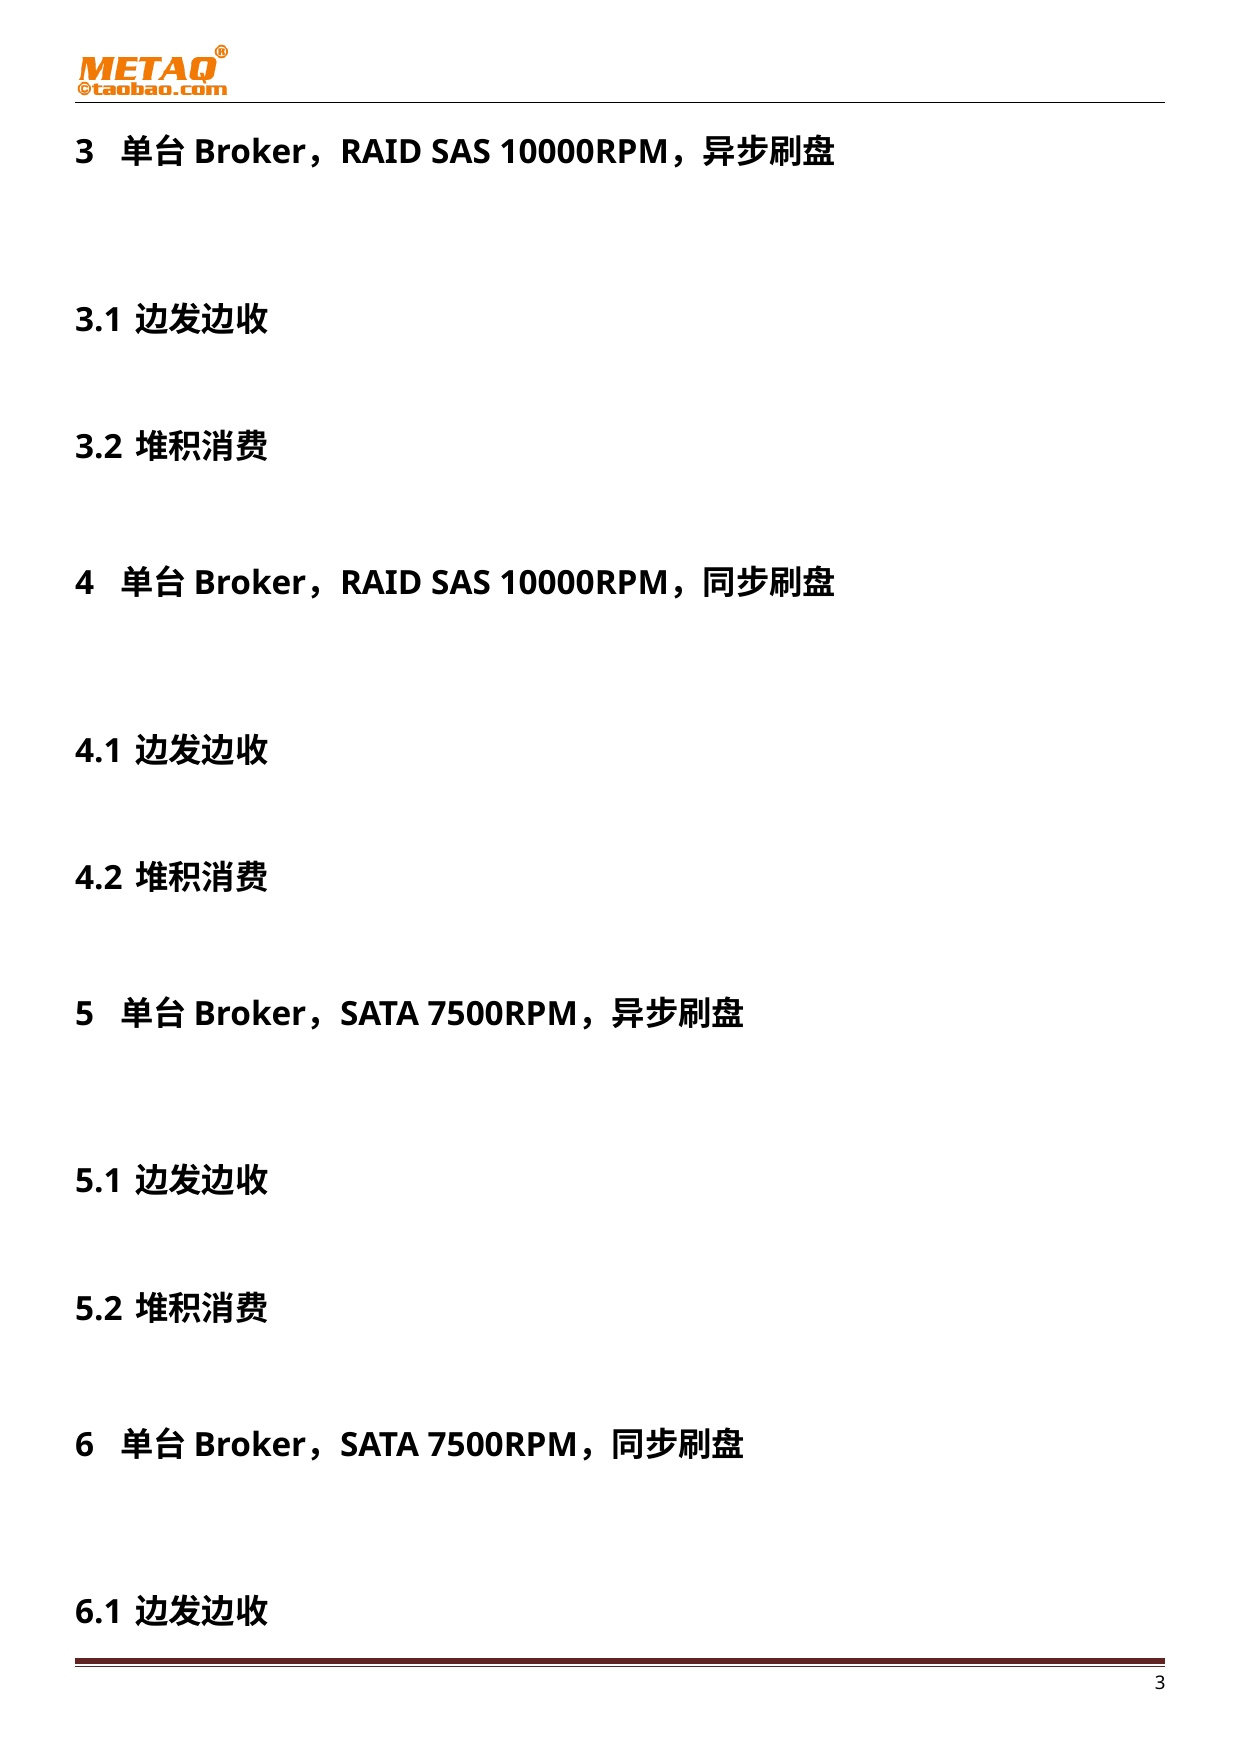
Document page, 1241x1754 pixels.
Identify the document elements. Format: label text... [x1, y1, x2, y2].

subtitle 单台Broker，RAID SAS 10000RPM，异步刷盘 [75, 117, 1165, 182]
subtitle 堆积消费 [75, 412, 1165, 477]
subtitle 边发边收 [75, 1146, 1165, 1211]
subtitle 堆积消费 [75, 843, 1165, 908]
subtitle 边发边收 [75, 1577, 1165, 1642]
subtitle 单台Broker，SATA 7500RPM，同步刷盘 [75, 1409, 1165, 1474]
subtitle 单台Broker，RAID SAS 10000RPM，同步刷盘 [75, 548, 1165, 613]
subtitle 堆积消费 [75, 1273, 1165, 1338]
subtitle 边发边收 [75, 284, 1165, 349]
picture [75, 41, 232, 100]
subtitle 单台Broker，SATA 7500RPM，异步刷盘 [75, 978, 1165, 1043]
subtitle 边发边收 [75, 715, 1165, 780]
